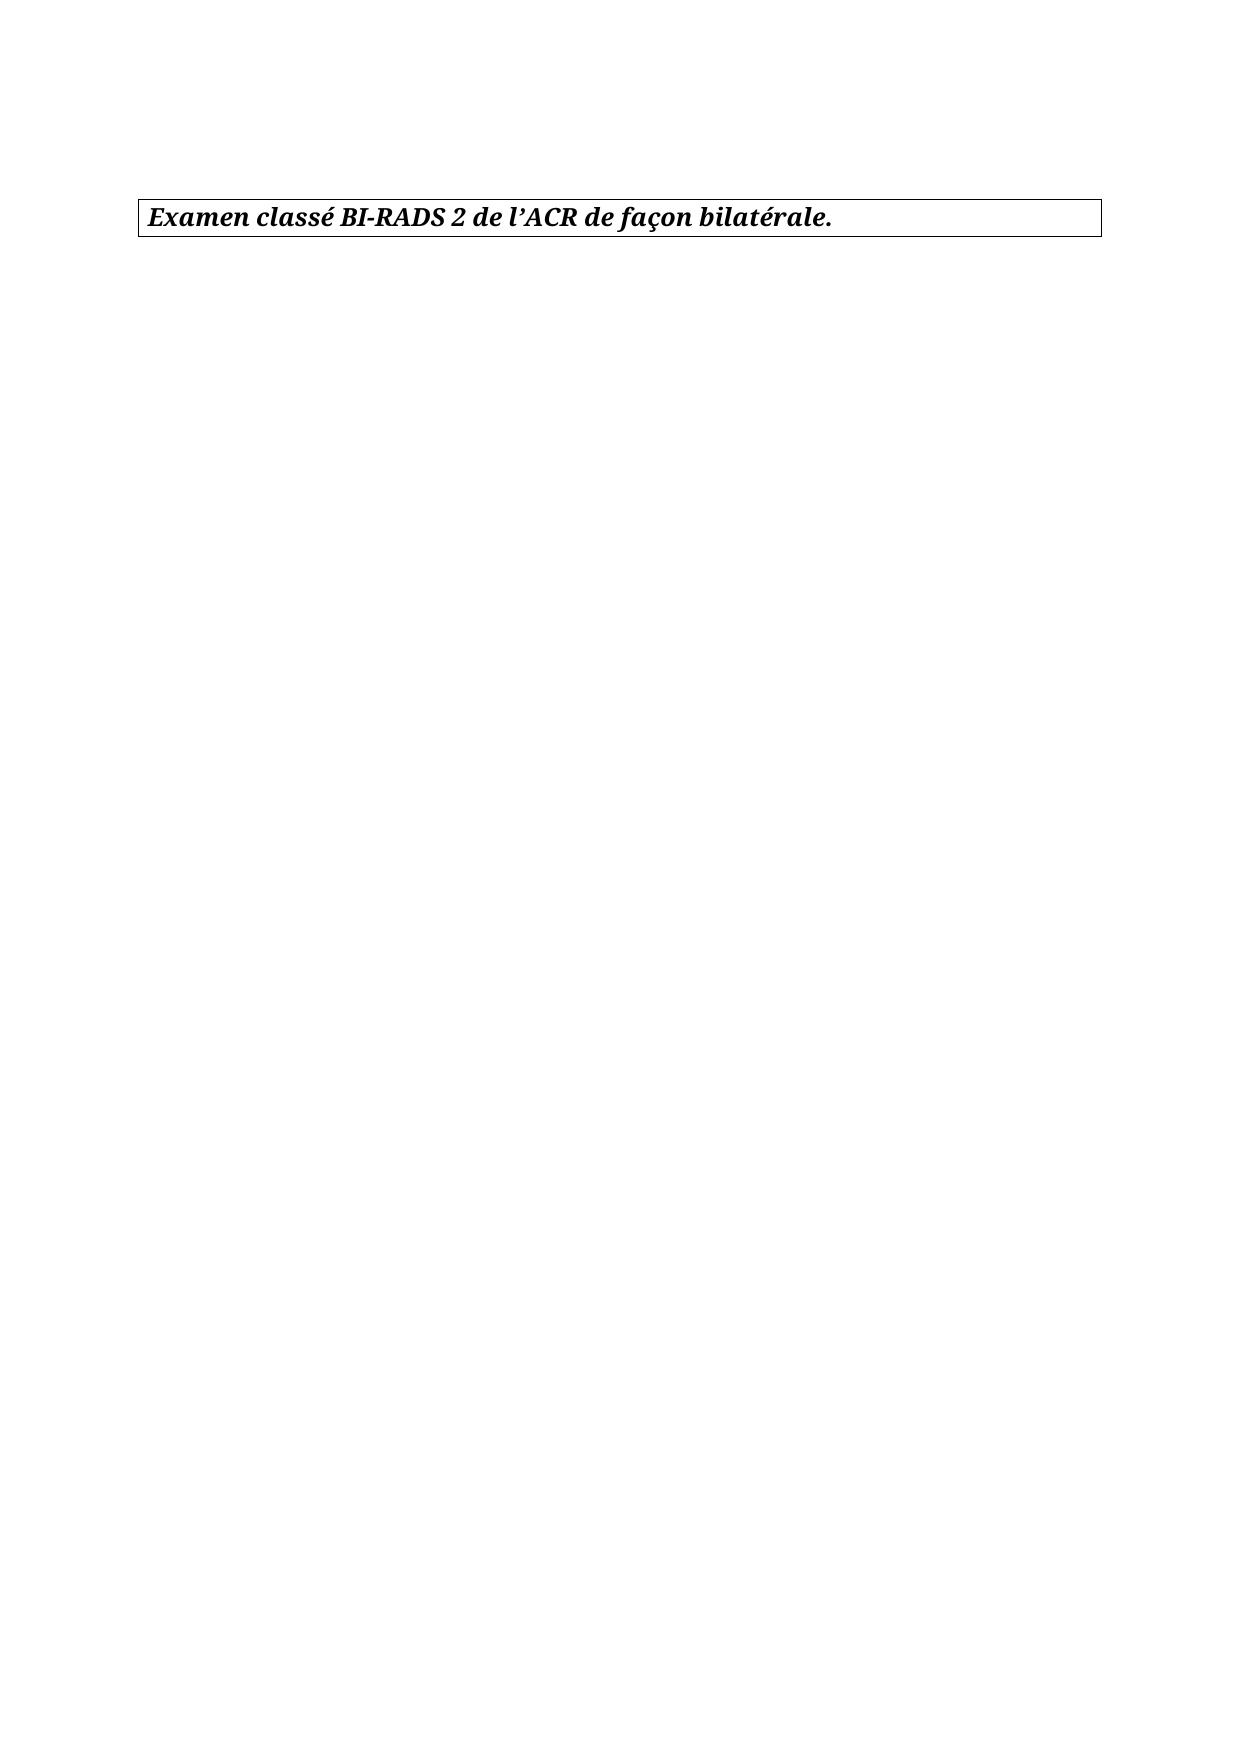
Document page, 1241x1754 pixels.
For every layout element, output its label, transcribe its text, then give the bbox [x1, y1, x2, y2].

text Examen classé BI-RADS 2 de l’ACR de façon bilatérale. [139, 200, 1101, 236]
